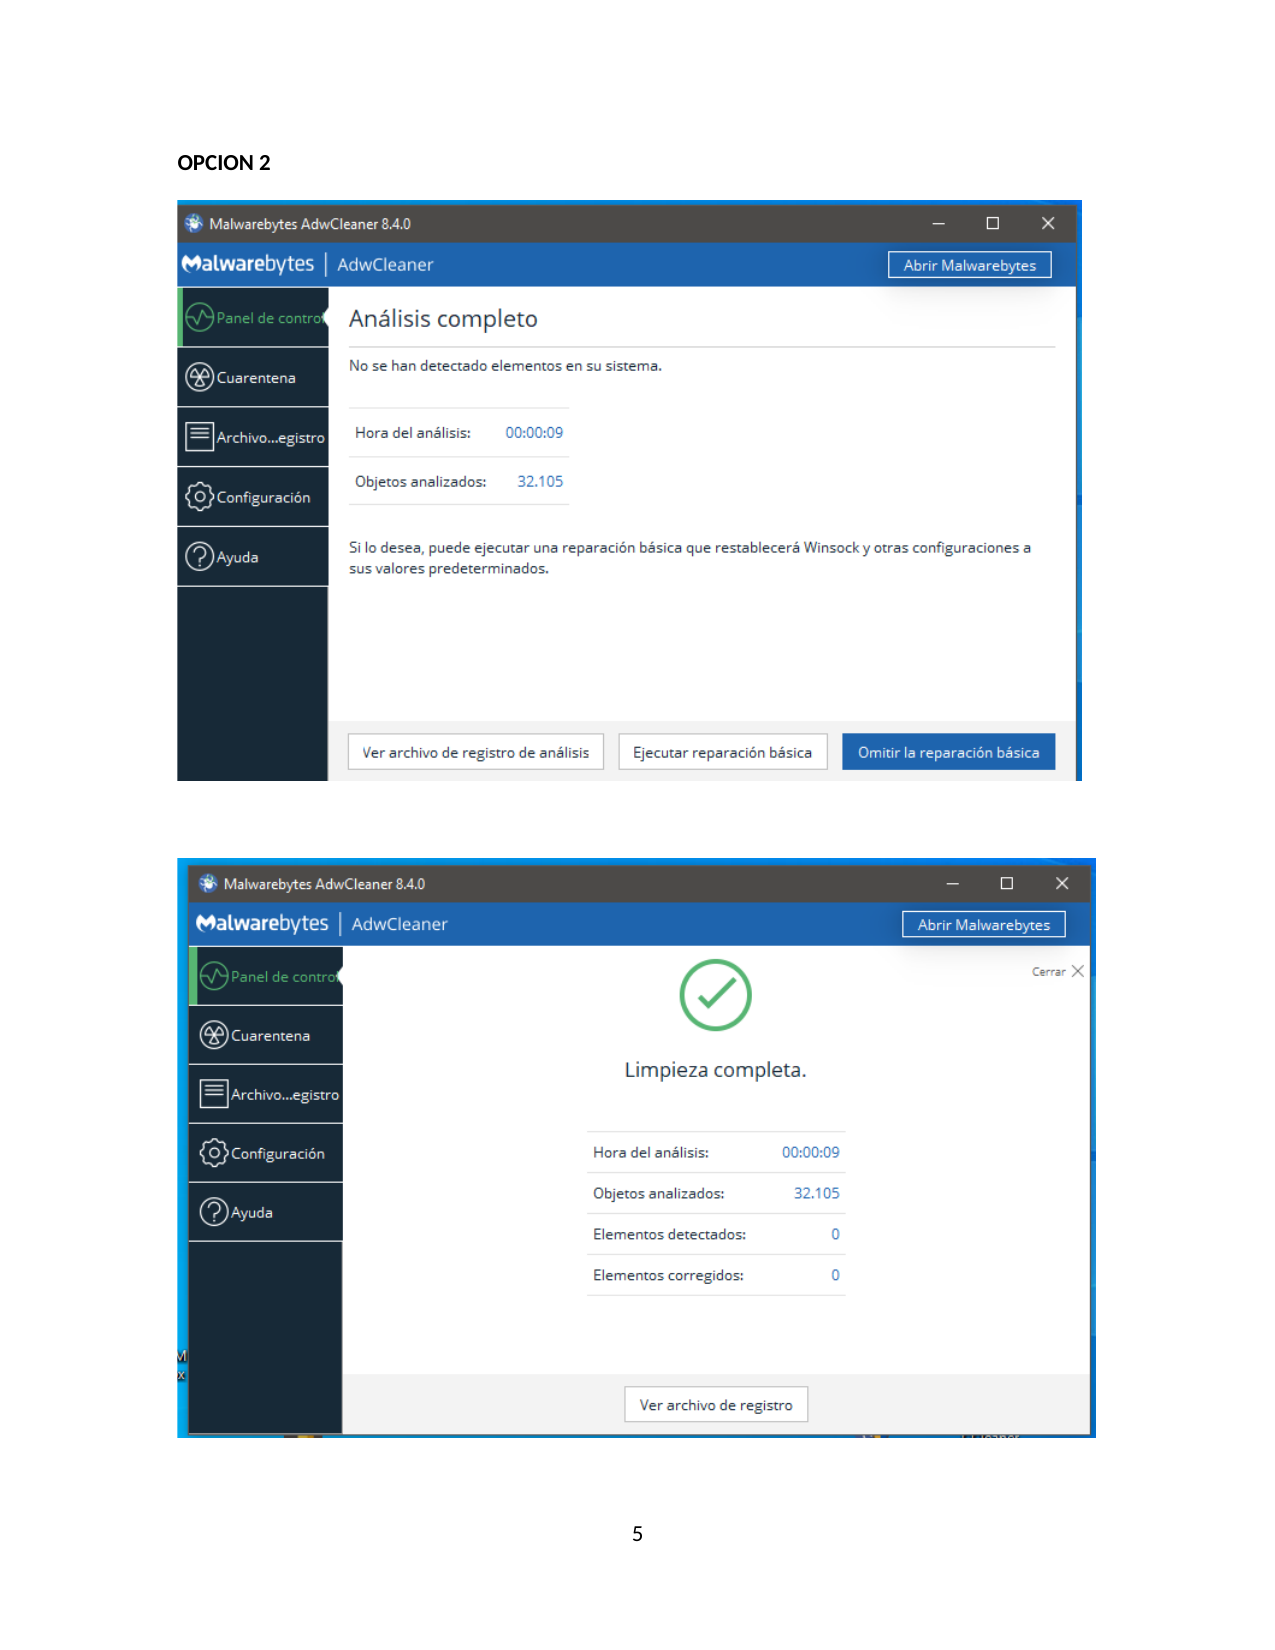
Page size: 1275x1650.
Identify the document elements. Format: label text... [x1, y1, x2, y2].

picture [177, 200, 1082, 781]
text OPCION 2 [177, 148, 1098, 176]
picture [177, 858, 1096, 1438]
